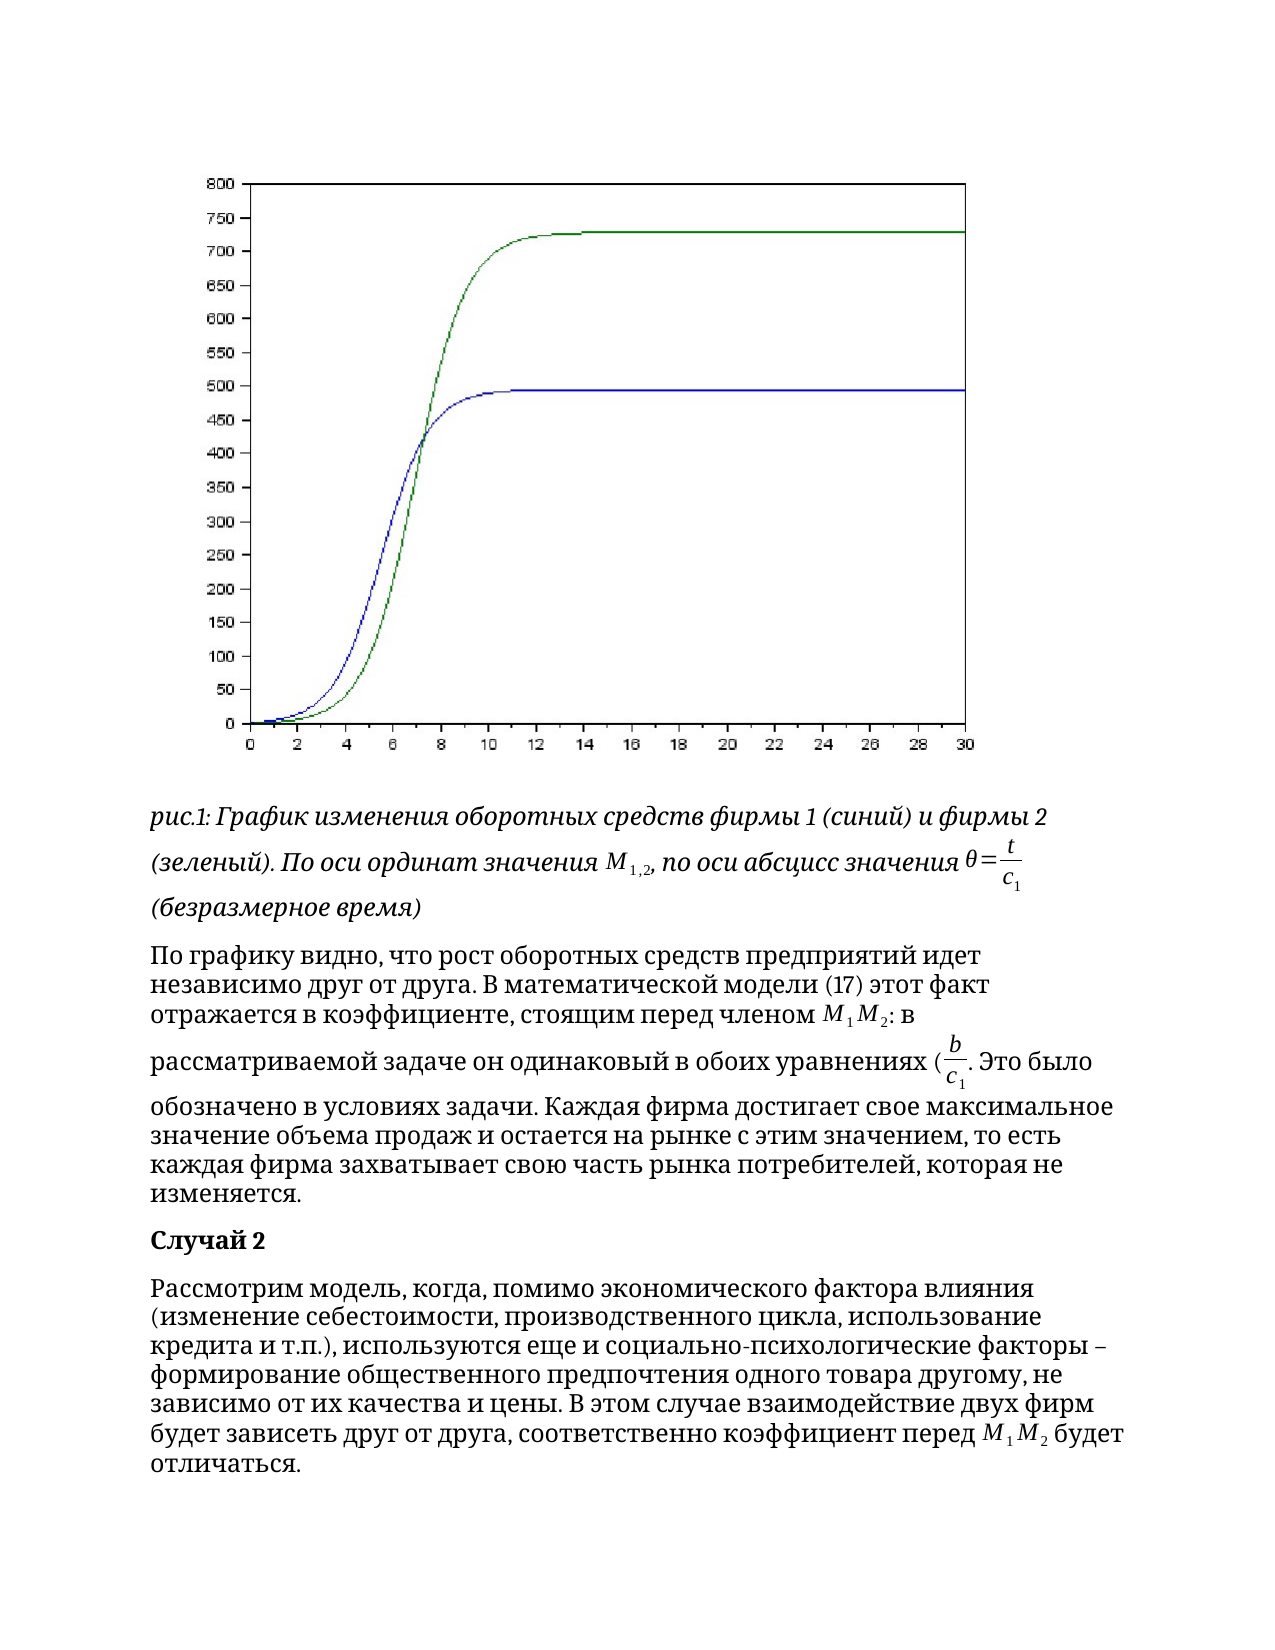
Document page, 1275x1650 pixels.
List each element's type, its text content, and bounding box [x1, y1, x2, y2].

text По графику видно, что рост оборотных средств предприятий идет независимо друг от друга. В математической модели (17) этот факт отражается в коэффициенте, стоящим перед членом : в рассматриваемой задаче он одинаковый в обоих уравнениях (. Это было обозначено в условиях задачи. Каждая фирма достигает свое максимальное значение объема продаж и остается на рынке с этим значением, то есть каждая фирма захватывает свою часть рынка потребителей, которая не изменяется. [150, 942, 1125, 1208]
picture [168, 150, 1044, 782]
text Случай 2 [150, 1227, 1125, 1256]
text Рассмотрим модель, когда, помимо экономического фактора влияния (изменение себестоимости, производственного цикла, использование кредита и т.п.), используются еще и социально-психологические факторы – формирование общественного предпочтения одного товара другому, не зависимо от их качества и цены. В этом случае взаимодействие двух фирм будет зависеть друг от друга, соответственно коэффициент перед будет отличаться. [150, 1274, 1125, 1478]
text рис.1: График изменения оборотных средств фирмы 1 (синий) и фирмы 2 (зеленый). По оси ординат значения , по оси абсцисс значения (безразмерное время) [150, 803, 1125, 923]
